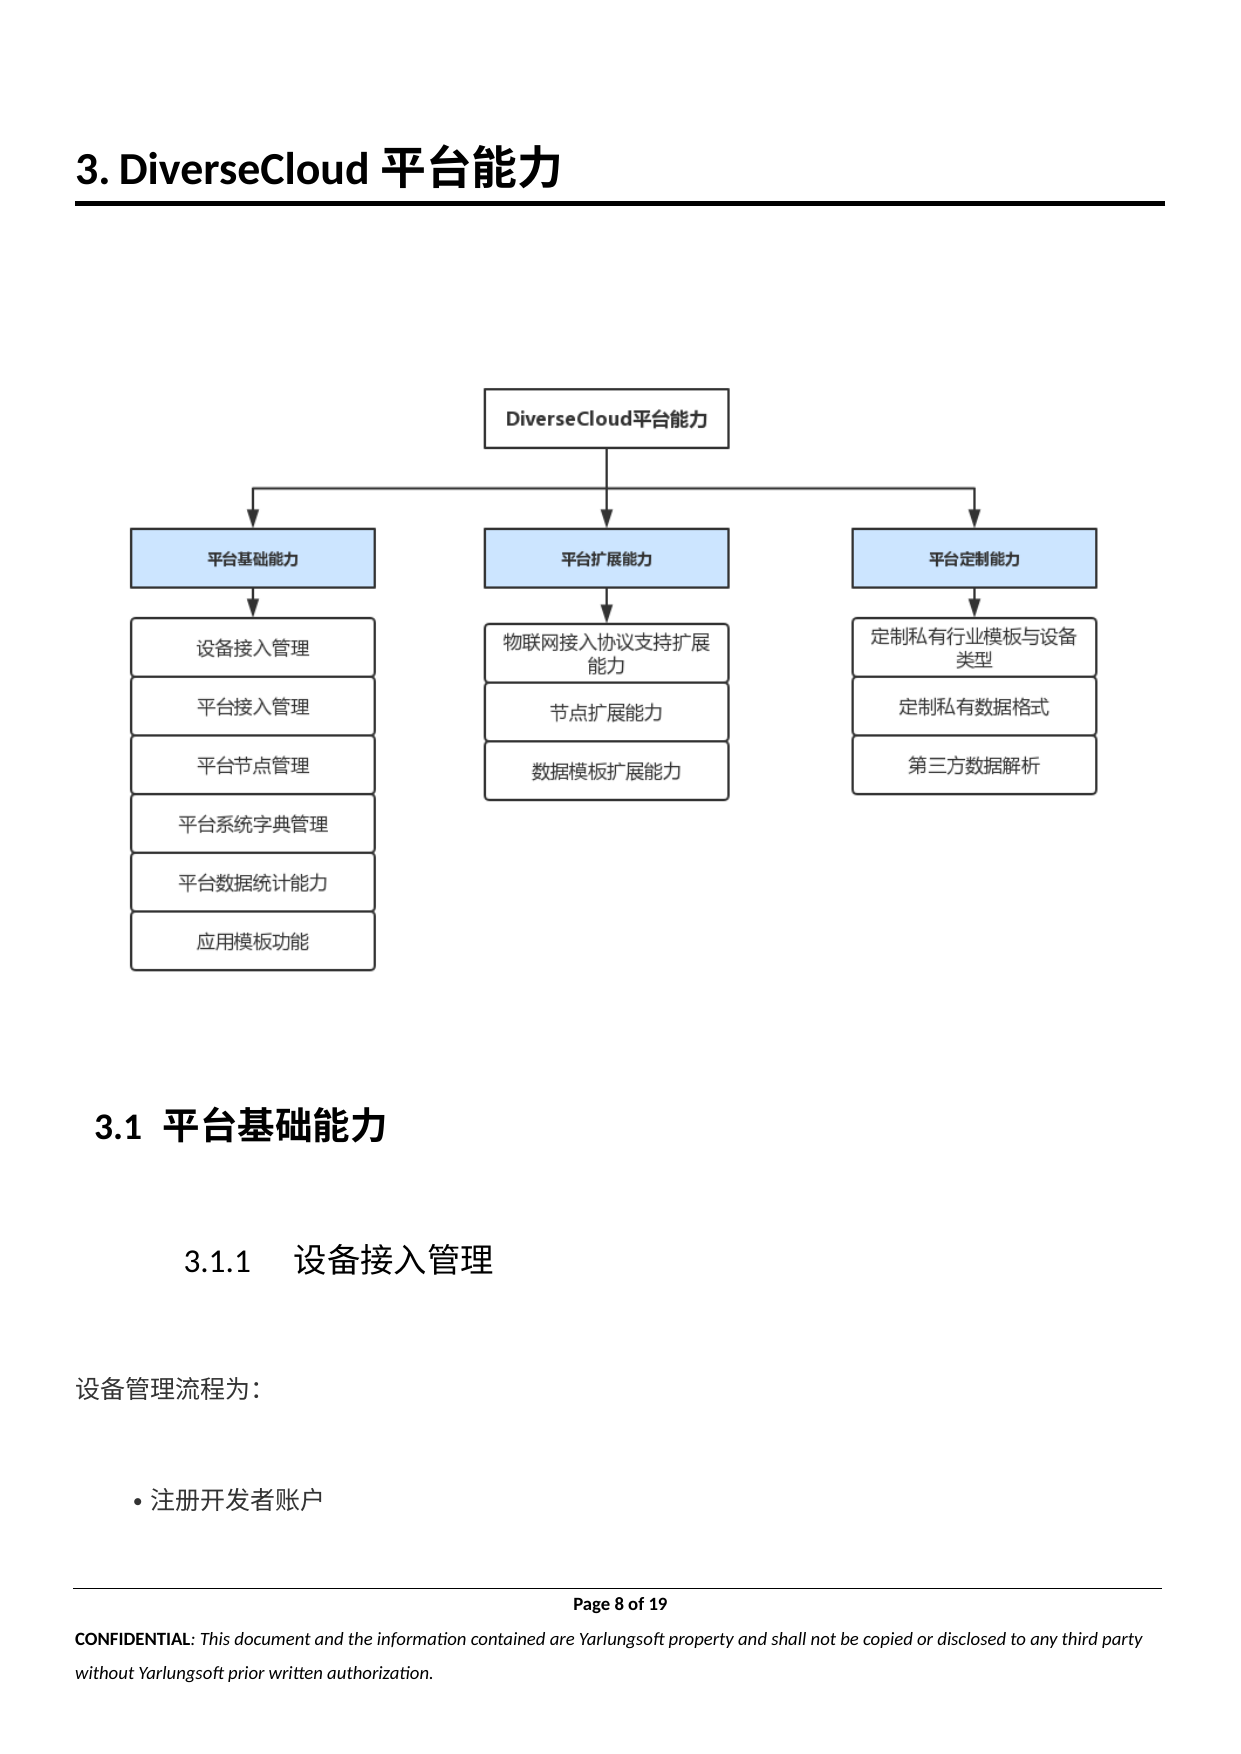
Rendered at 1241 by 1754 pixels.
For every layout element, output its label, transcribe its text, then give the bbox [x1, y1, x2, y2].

list 注册开发者账户 [75, 1465, 1165, 1533]
picture [75, 333, 1169, 1043]
subtitle DiverseCloud 平台能力 [75, 131, 1165, 201]
text 设备管理流程为： [75, 1354, 1165, 1422]
subtitle 设备接入管理 [150, 1223, 1165, 1291]
subtitle 平台基础能力 [75, 1089, 1165, 1157]
